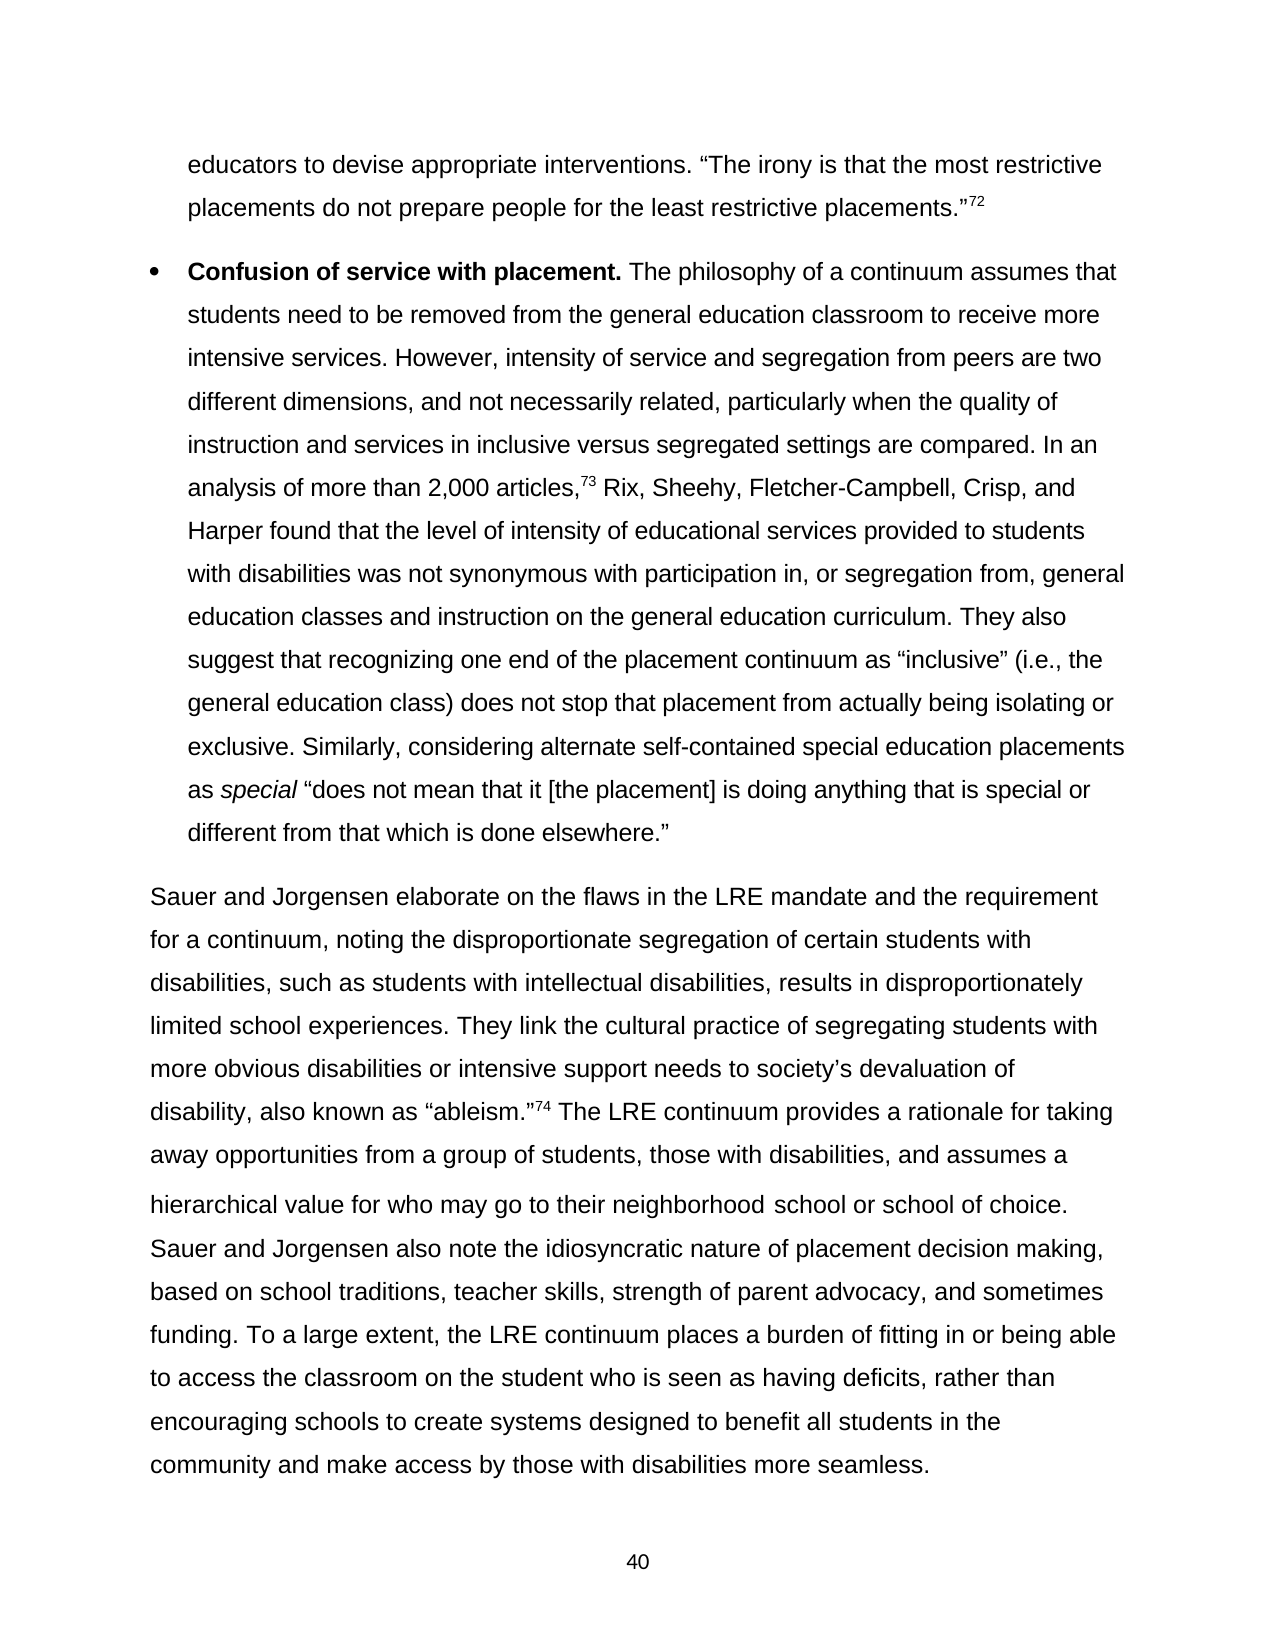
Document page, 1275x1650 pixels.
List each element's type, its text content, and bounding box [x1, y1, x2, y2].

text Confusion of service with placement. The philosophy of a continuum assumes that students need to be removed from the general education classroom to receive more intensive services. However, intensity of service and segregation from peers are two different dimensions, and not necessarily related, particularly when the quality of instruction and services in inclusive versus segregated settings are compared. In an analysis of more than 2,000 articles, Rix, Sheehy, Fletcher-Campbell, Crisp, and Harper found that the level of intensity of educational services provided to students with disabilities was not synonymous with participation in, or segregation from, general education classes and instruction on the general education curriculum. They also suggest that recognizing one end of the placement continuum as “inclusive” (i.e., the general education class) does not stop that placement from actually being isolating or exclusive. Similarly, considering alternate self-contained special education placements as special “does not mean that it [the placement] is doing anything that is special or different from that which is done elsewhere.” [150, 257, 1125, 847]
text Sauer and Jorgensen elaborate on the flaws in the LRE mandate and the requirement for a continuum, noting the disproportionate segregation of certain students with disabilities, such as students with intellectual disabilities, results in disproportionately limited school experiences. They link the cultural practice of segregating students with more obvious disabilities or intensive support needs to society’s devaluation of disability, also known as “ableism.” The LRE continuum provides a rationale for taking away opportunities from a group of students, those with disabilities, and assumes a hierarchical value for who may go to their neighborhood school or school of choice. Sauer and Jorgensen also note the idiosyncratic nature of placement decision making, based on school traditions, teacher skills, strength of parent advocacy, and sometimes funding. To a large extent, the LRE continuum places a burden of fitting in or being able to access the classroom on the student who is seen as having deficits, rather than encouraging schools to create systems designed to benefit all students in the community and make access by those with disabilities more seamless. [150, 882, 1125, 1478]
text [150, 150, 1125, 222]
